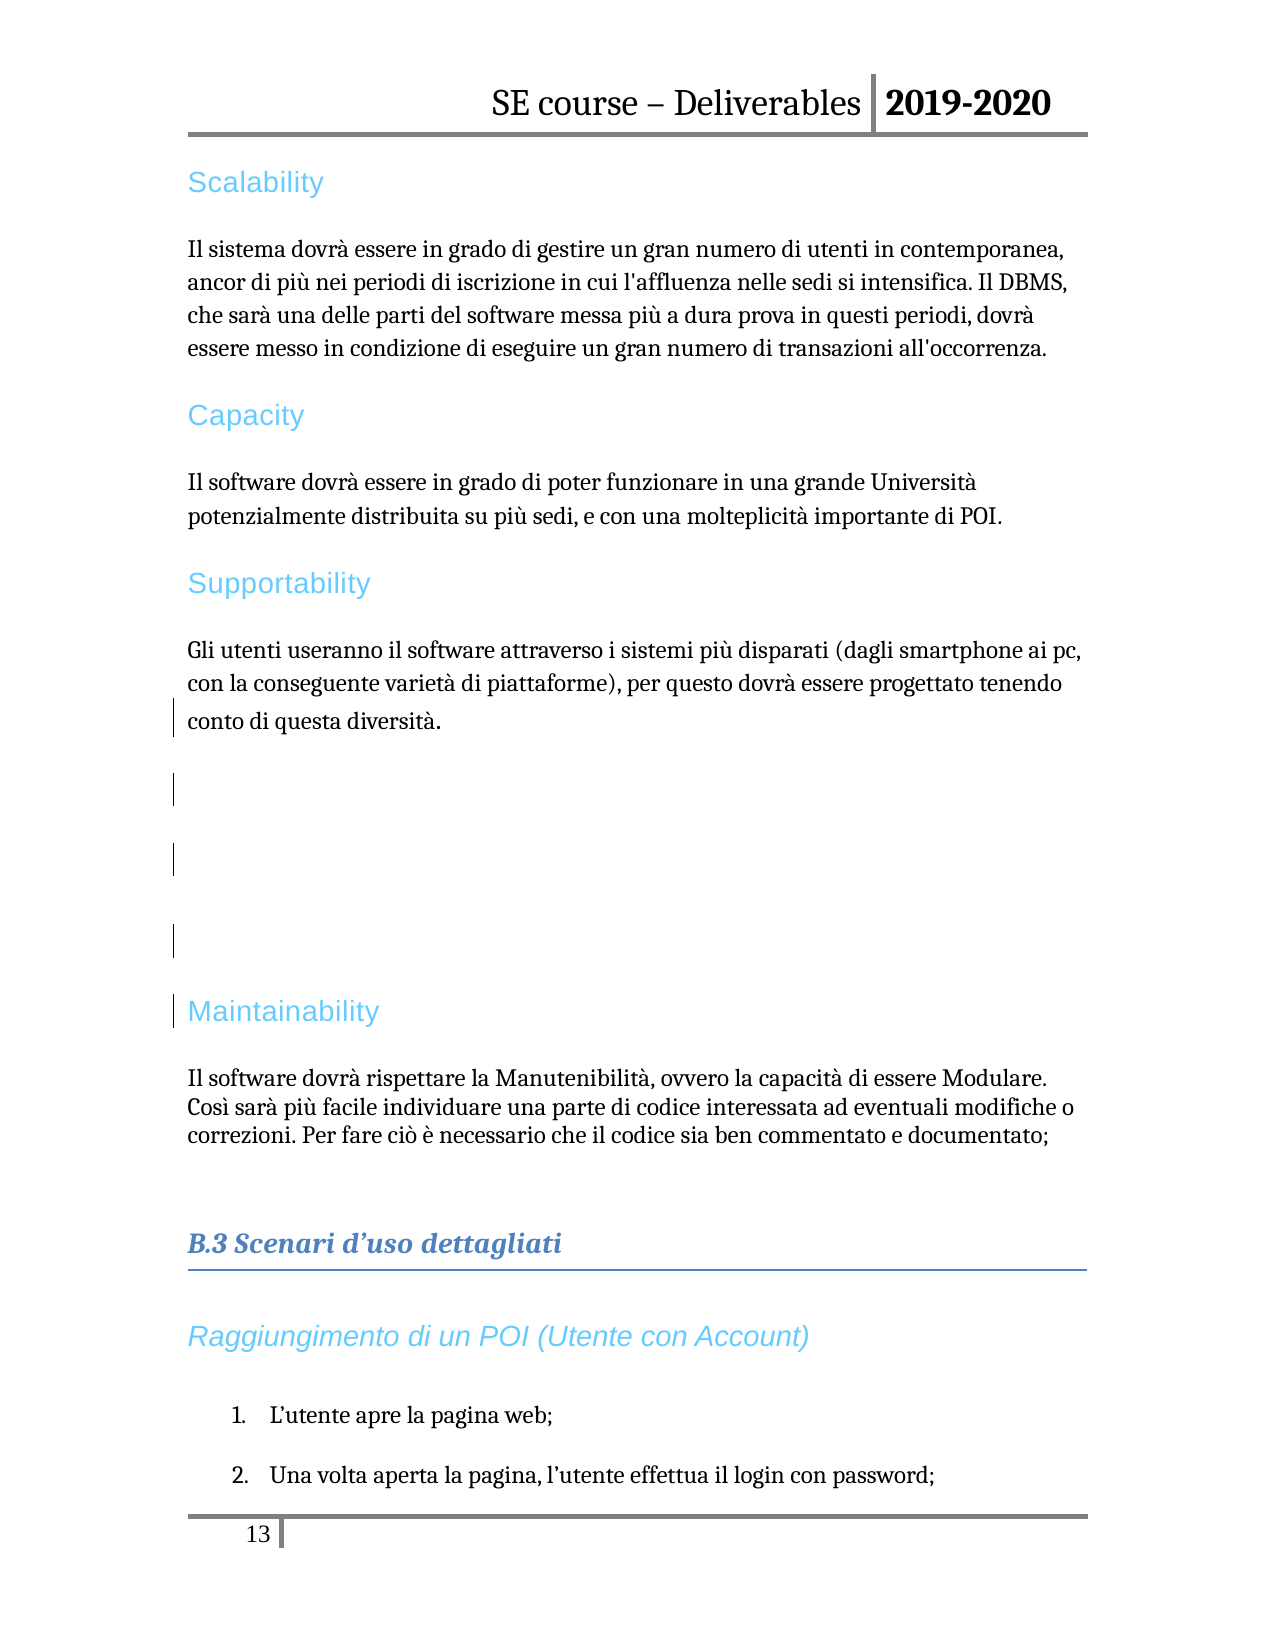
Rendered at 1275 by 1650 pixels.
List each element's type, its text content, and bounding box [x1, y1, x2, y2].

text Gli utenti useranno il software attraverso i sistemi più disparati (dagli smartphone ai pc, con la conseguente varietà di piattaforme), per questo dovrà essere progettato tenendo conto di questa diversità. [187, 636, 1087, 737]
text Il software dovrà essere in grado di poter funzionare in una grande Università potenzialmente distribuita su più sedi, e con una molteplicità importante di POI. [187, 468, 1087, 531]
text Supportability [187, 567, 1087, 600]
text Maintainability [187, 994, 1087, 1028]
title B.3 Scenari d’uso dettagliati [187, 1227, 1087, 1271]
list Una volta aperta la pagina, l’utente effettua il login con password; [232, 1461, 1087, 1489]
text Il software dovrà rispettare la Manutenibilità, ovvero la capacità di essere Modulare. Così sarà più facile individuare una parte di codice interessata ad eventuali modifiche o correzioni. Per fare ciò è necessario che il codice sia ben commentato e documentato; [187, 1064, 1087, 1150]
text Scalability [187, 165, 1087, 199]
text Capacity [187, 398, 1087, 432]
text Il sistema dovrà essere in grado di gestire un gran numero di utenti in contemporanea, ancor di più nei periodi di iscrizione in cui l'affluenza nelle sedi si intensifica. Il DBMS, che sarà una delle parti del software messa più a dura prova in questi periodi, dovrà essere messo in condizione di eseguire un gran numero di transazioni all'occorrenza. [187, 235, 1087, 363]
list L’utente apre la pagina web; [232, 1401, 1087, 1429]
text Raggiungimento di un POI (Utente con Account) [187, 1319, 1087, 1353]
